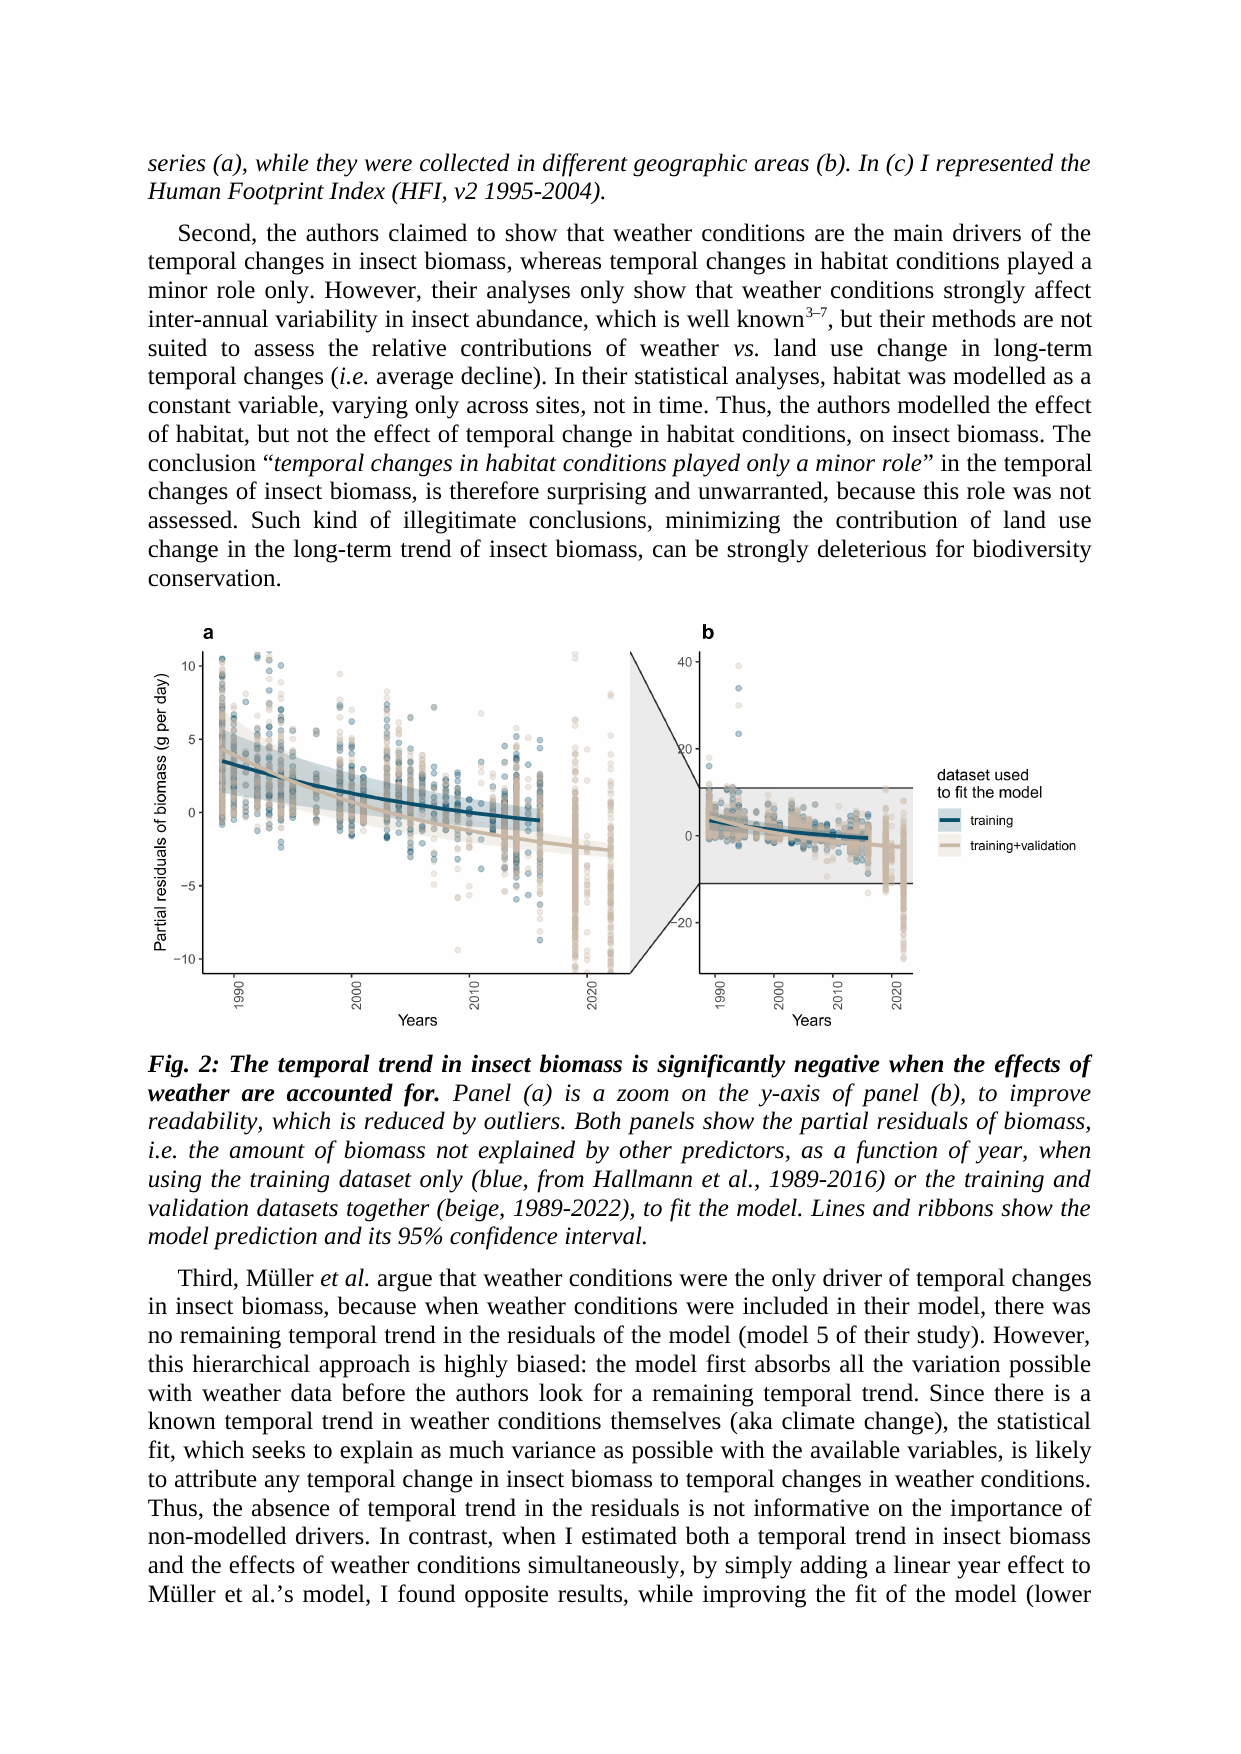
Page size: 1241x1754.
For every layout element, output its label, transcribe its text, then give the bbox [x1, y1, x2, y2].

picture [146, 616, 1092, 1037]
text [148, 1263, 1093, 1608]
text Second, the authors claimed to show that weather conditions are the main drivers of the temporal changes in insect biomass, whereas temporal changes in habitat conditions played a minor role only. However, their analyses only show that weather conditions strongly affect inter-annual variability in insect abundance, which is well known3–7, but their methods are not suited to assess the relative contributions of weather vs. land use change in long-term temporal changes (i.e. average decline). In their statistical analyses, habitat was modelled as a constant variable, varying only across sites, not in time. Thus, the authors modelled the effect of habitat, but not the effect of temporal change in habitat conditions, on insect biomass. The conclusion “temporal changes in habitat conditions played only a minor role” in the temporal changes of insect biomass, is therefore surprising and unwarranted, because this role was not assessed. Such kind of illegitimate conclusions, minimizing the contribution of land use change in the long-term trend of insect biomass, can be strongly deleterious for biodiversity conservation. [148, 218, 1093, 591]
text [148, 148, 1093, 205]
